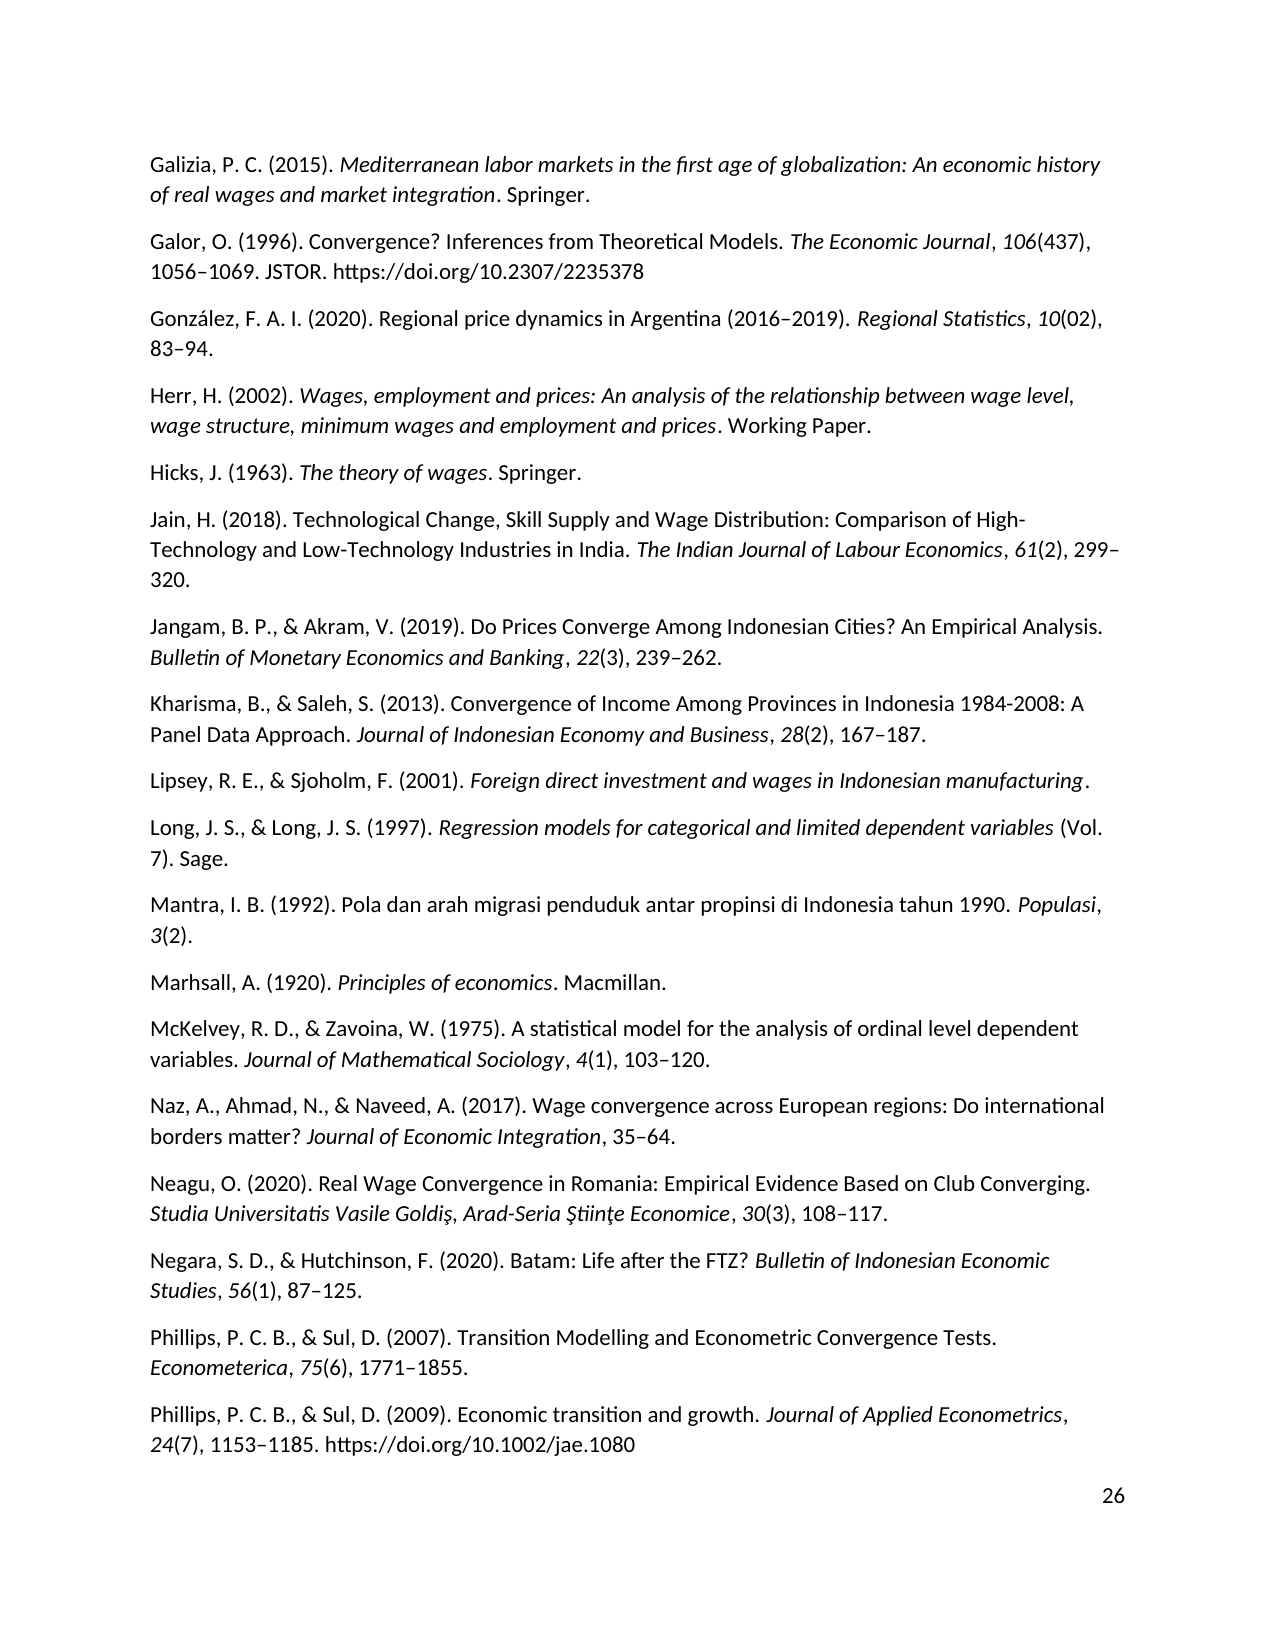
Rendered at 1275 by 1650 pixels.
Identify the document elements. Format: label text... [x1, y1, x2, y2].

text Jain, H. (2018). Technological Change, Skill Supply and Wage Distribution: Comparison of High-Technology and Low-Technology Industries in India. The Indian Journal of Labour Economics, 61(2), 299–320. [150, 505, 1125, 594]
text Lipsey, R. E., & Sjoholm, F. (2001). Foreign direct investment and wages in Indonesian manufacturing. [150, 767, 1125, 795]
text González, F. A. I. (2020). Regional price dynamics in Argentina (2016–2019). Regional Statistics, 10(02), 83–94. [150, 304, 1125, 362]
text Long, J. S., & Long, J. S. (1997). Regression models for categorical and limited dependent variables (Vol. 7). Sage. [150, 813, 1125, 872]
text McKelvey, R. D., & Zavoina, W. (1975). A statistical model for the analysis of ordinal level dependent variables. Journal of Mathematical Sociology, 4(1), 103–120. [150, 1014, 1125, 1073]
text Hicks, J. (1963). The theory of wages. Springer. [150, 458, 1125, 486]
text Mantra, I. B. (1992). Pola dan arah migrasi penduduk antar propinsi di Indonesia tahun 1990. Populasi, 3(2). [150, 891, 1125, 949]
text Kharisma, B., & Saleh, S. (2013). Convergence of Income Among Provinces in Indonesia 1984-2008: A Panel Data Approach. Journal of Indonesian Economy and Business, 28(2), 167–187. [150, 689, 1125, 748]
text Phillips, P. C. B., & Sul, D. (2009). Economic transition and growth. Journal of Applied Econometrics, 24(7), 1153–1185. https://doi.org/10.1002/jae.1080 [150, 1400, 1125, 1458]
text Galor, O. (1996). Convergence? Inferences from Theoretical Models. The Economic Journal, 106(437), 1056–1069. JSTOR. https://doi.org/10.2307/2235378 [150, 227, 1125, 285]
text Negara, S. D., & Hutchinson, F. (2020). Batam: Life after the FTZ? Bulletin of Indonesian Economic Studies, 56(1), 87–125. [150, 1246, 1125, 1304]
text Neagu, O. (2020). Real Wage Convergence in Romania: Empirical Evidence Based on Club Converging. Studia Universitatis Vasile Goldiş, Arad-Seria Ştiinţe Economice, 30(3), 108–117. [150, 1169, 1125, 1227]
text Marhsall, A. (1920). Principles of economics. Macmillan. [150, 968, 1125, 996]
text Galizia, P. C. (2015). Mediterranean labor markets in the first age of globalization: An economic history of real wages and market integration. Springer. [150, 150, 1125, 208]
text Phillips, P. C. B., & Sul, D. (2007). Transition Modelling and Econometric Convergence Tests. Econometerica, 75(6), 1771–1855. [150, 1323, 1125, 1381]
text Jangam, B. P., & Akram, V. (2019). Do Prices Converge Among Indonesian Cities? An Empirical Analysis. Bulletin of Monetary Economics and Banking, 22(3), 239–262. [150, 612, 1125, 671]
text Naz, A., Ahmad, N., & Naveed, A. (2017). Wage convergence across European regions: Do international borders matter? Journal of Economic Integration, 35–64. [150, 1092, 1125, 1150]
text Herr, H. (2002). Wages, employment and prices: An analysis of the relationship between wage level, wage structure, minimum wages and employment and prices. Working Paper. [150, 381, 1125, 439]
